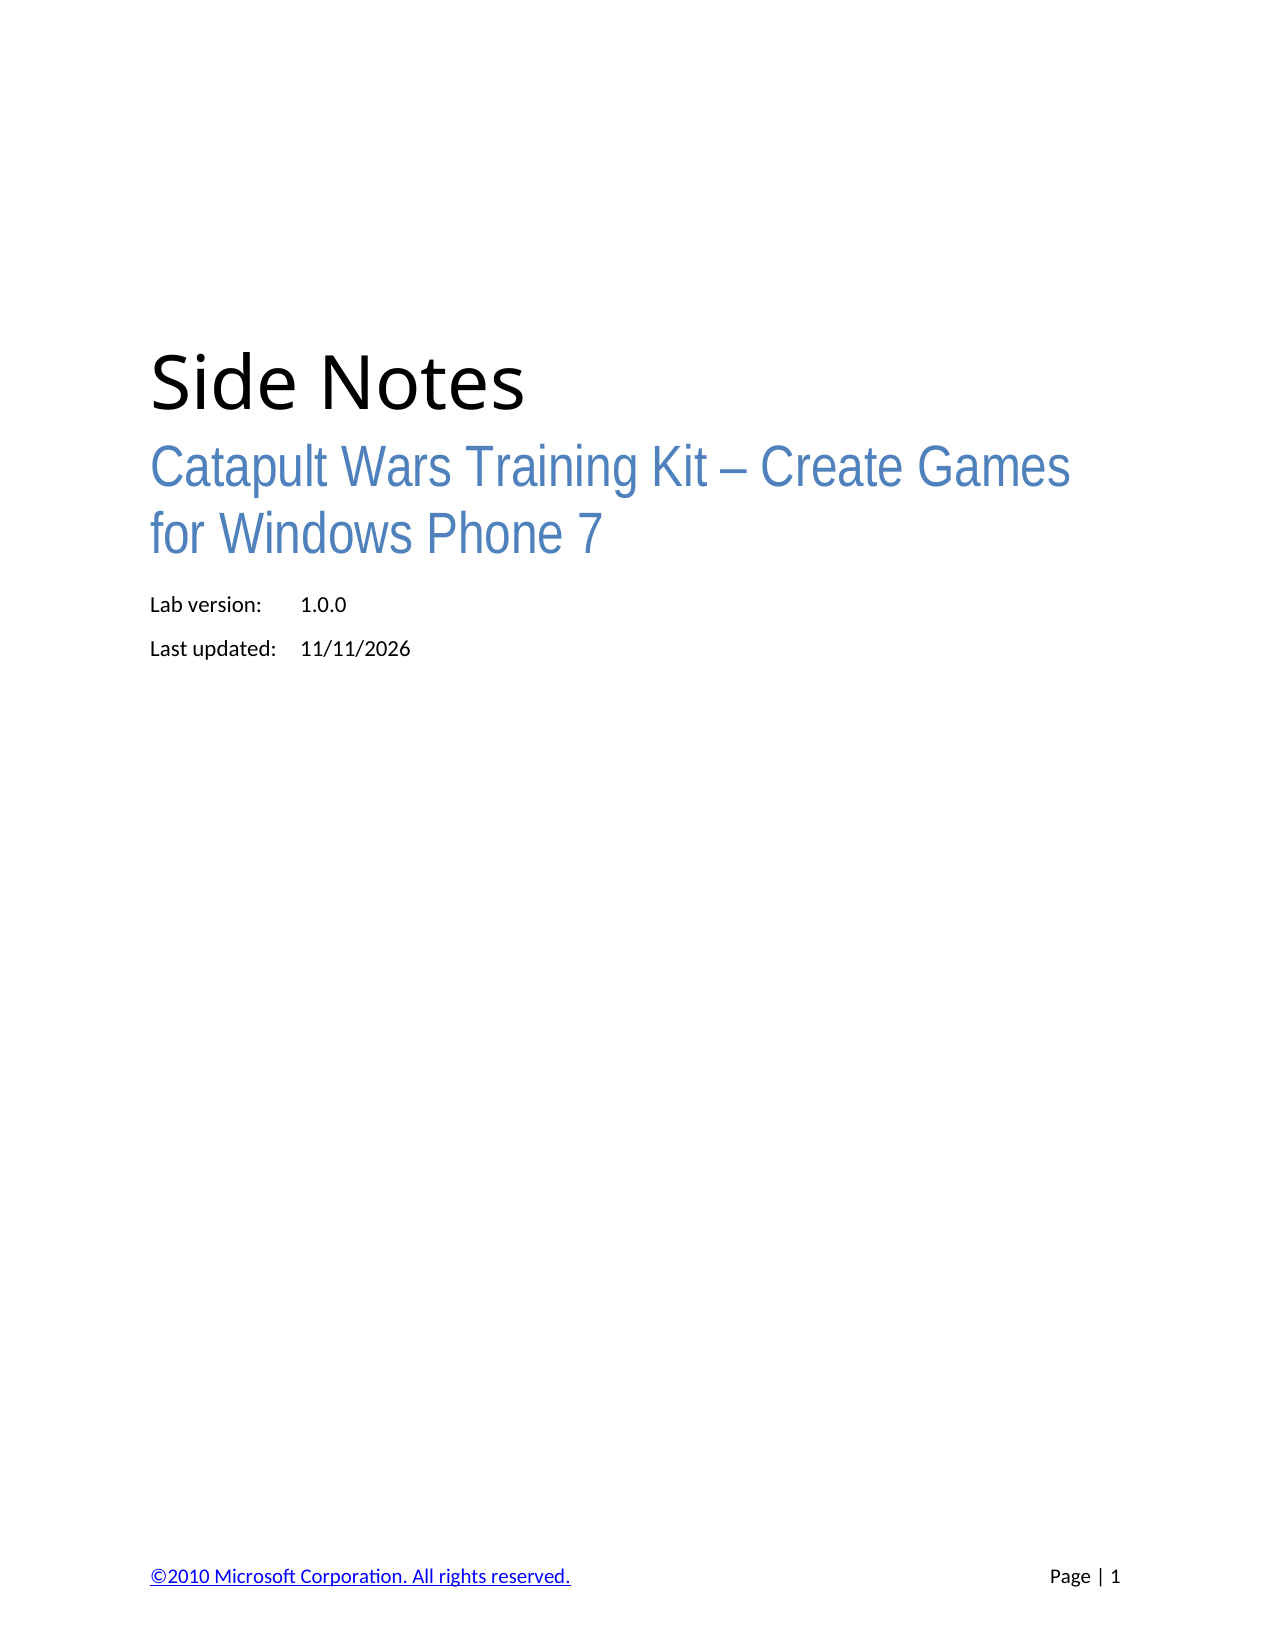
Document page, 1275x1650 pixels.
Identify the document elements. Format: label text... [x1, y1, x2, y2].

text Last updated: 9/29/2010 [150, 634, 1125, 662]
text Catapult Wars Training Kit – Create Games for Windows Phone 7 [150, 432, 1125, 566]
title Side Notes [150, 329, 1125, 432]
text Lab version: 1.0.0 [150, 590, 1125, 618]
